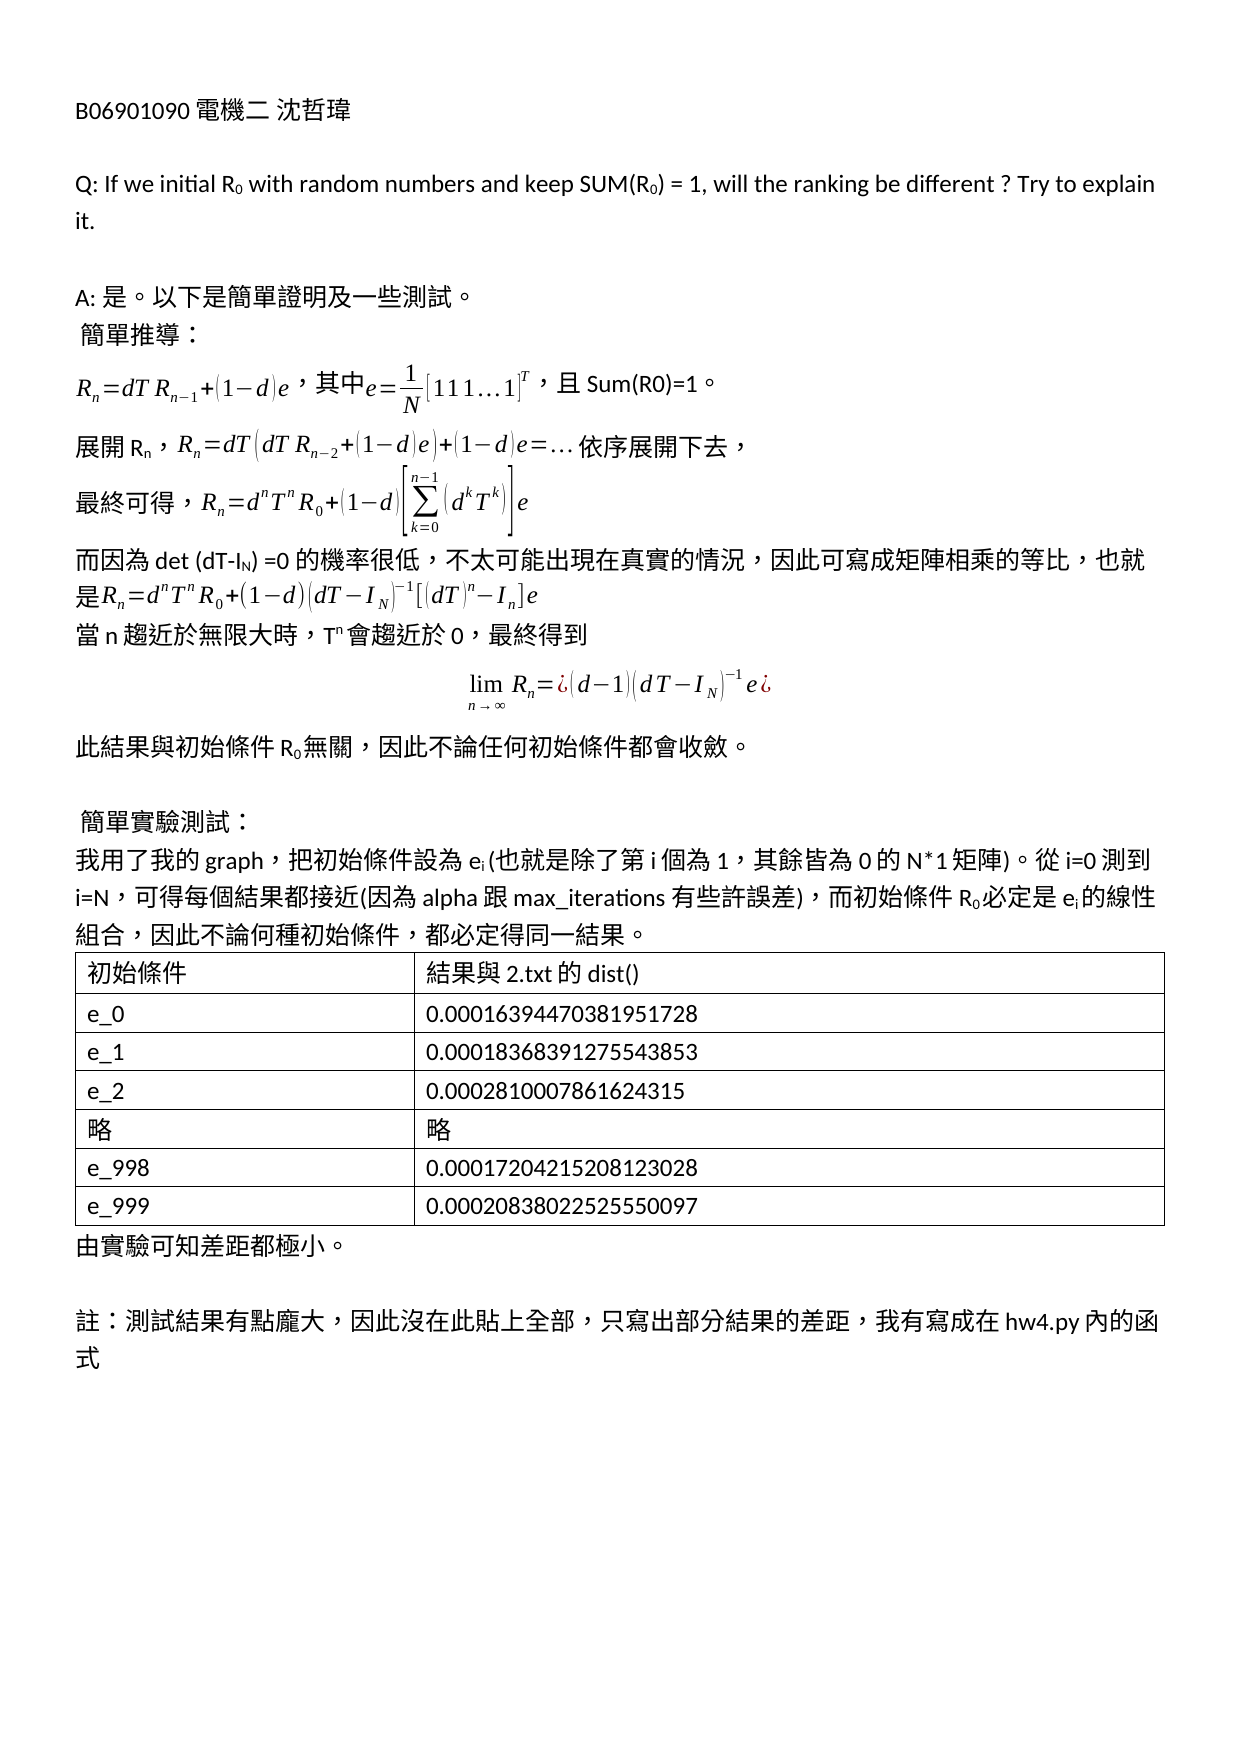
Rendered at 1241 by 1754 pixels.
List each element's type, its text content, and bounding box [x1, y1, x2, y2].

text B06901090 電機二 沈哲瑋 [75, 89, 1165, 127]
table_header 初始條件 [76, 953, 414, 993]
table_cell e_1 [76, 1033, 414, 1070]
text A: 是。以下是簡單證明及一些測試。 簡單推導： [75, 277, 1165, 352]
table_cell e_998 [76, 1149, 414, 1186]
table_header 結果與2.txt的dist() [415, 953, 1164, 993]
text 我用了我的graph，把初始條件設為ei (也就是除了第i個為1，其餘皆為0的N*1矩陣)。從i=0測到i=N，可得每個結果都接近(因為alpha跟max_iterations 有些許誤差)，而初始條件R0必定是ei的線性組合，因此不論何種初始條件，都必定得同一結果。 [75, 839, 1165, 952]
text 此結果與初始條件R0無關，因此不論任何初始條件都會收斂。 [75, 727, 1165, 764]
table_cell 0.00016394470381951728 [415, 994, 1164, 1032]
text ，其中，且 Sum(R0)=1。 [75, 352, 1165, 427]
table_cell e_2 [76, 1071, 414, 1109]
text 展開Rn， 依序展開下去， 最終可得， [75, 427, 1165, 539]
table_cell 0.00018368391275543853 [415, 1033, 1164, 1070]
table_cell e_999 [76, 1187, 414, 1224]
text 當n趨近於無限大時，Tn會趨近於0，最終得到 [75, 614, 1165, 652]
table_cell 略 [76, 1110, 414, 1147]
table_cell 略 [415, 1110, 1164, 1147]
table_cell 0.00017204215208123028 [415, 1149, 1164, 1186]
text 由實驗可知差距都極小。 [75, 1226, 1165, 1263]
table_cell 0.00020838022525550097 [415, 1187, 1164, 1224]
text 註：測試結果有點龐大，因此沒在此貼上全部，只寫出部分結果的差距，我有寫成在hw4.py內的函式 [75, 1301, 1165, 1376]
text 而因為det (dT-IN) =0 的機率很低，不太可能出現在真實的情況，因此可寫成矩陣相乘的等比，也就是 [75, 539, 1165, 614]
table_cell 0.0002810007861624315 [415, 1071, 1164, 1109]
text Q: If we initial R0 with random numbers and keep SUM(R0) = 1, will the ranking be different ? Try to explain it. [75, 164, 1165, 239]
table_cell e_0 [76, 994, 414, 1032]
text 簡單實驗測試： [75, 802, 1165, 839]
